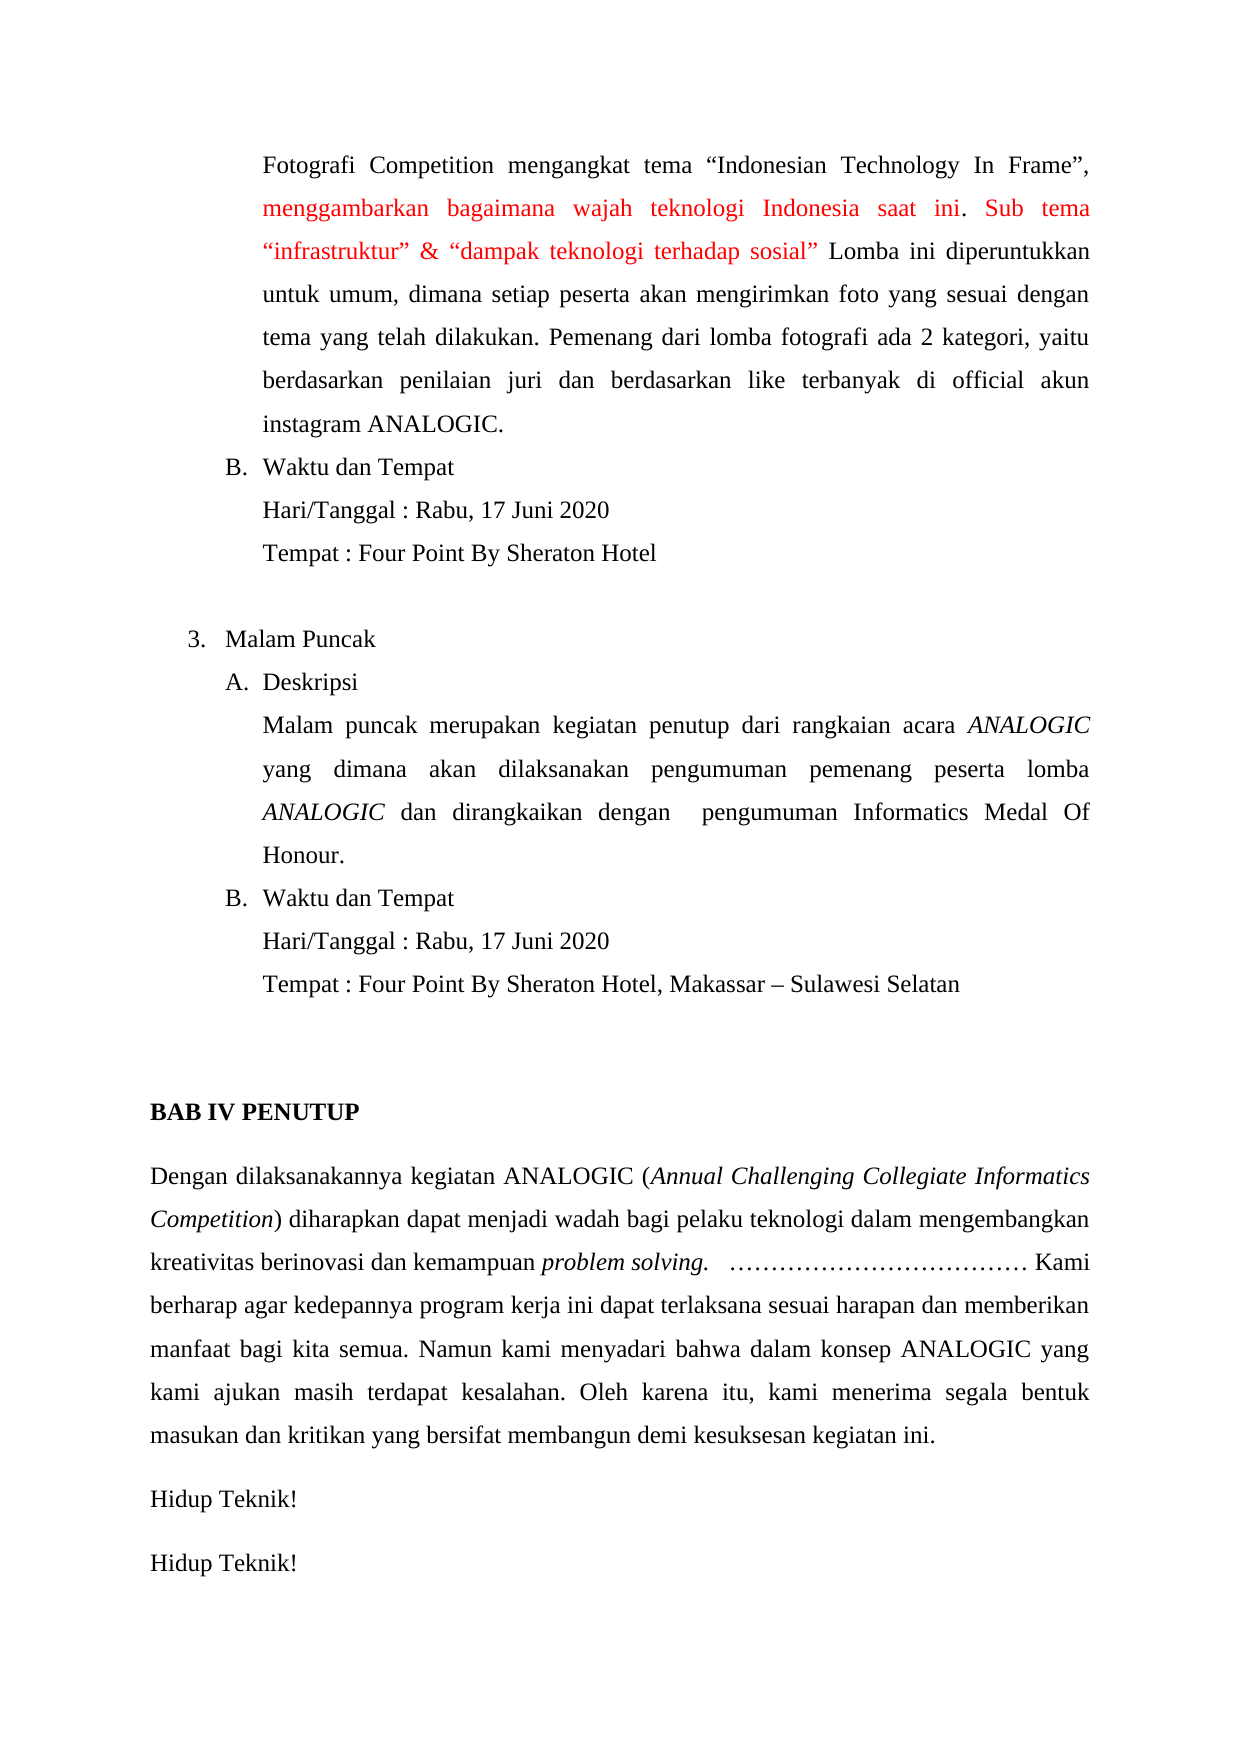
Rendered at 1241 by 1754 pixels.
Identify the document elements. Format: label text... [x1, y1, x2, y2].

list Hari/Tanggal : Rabu, 17 Juni 2020 [262, 926, 1090, 955]
list Hari/Tanggal : Rabu, 17 Juni 2020 [262, 495, 1090, 524]
text Dengan dilaksanakannya kegiatan ANALOGIC (Annual Challenging Collegiate Informatics Competition) diharapkan dapat menjadi wadah bagi pelaku teknologi dalam mengembangkan kreativitas berinovasi dan kemampuan problem solving. ……………………………… Kami berharap agar kedepannya program kerja ini dapat terlaksana sesuai harapan dan memberikan manfaat bagi kita semua. Namun kami menyadari bahwa dalam konsep ANALOGIC yang kami ajukan masih terdapat kesalahan. Oleh karena itu, kami menerima segala bentuk masukan dan kritikan yang bersifat membangun demi kesuksesan kegiatan ini. [150, 1161, 1090, 1449]
text Hidup Teknik! [150, 1548, 1090, 1577]
list Malam puncak merupakan kegiatan penutup dari rangkaian acara ANALOGIC yang dimana akan dilaksanakan pengumuman pemenang peserta lomba ANALOGIC dan dirangkaikan dengan pengumuman Informatics Medal Of Honour. [262, 711, 1090, 869]
list Tempat : Four Point By Sheraton Hotel, Makassar – Sulawesi Selatan [262, 969, 1090, 998]
list Waktu dan Tempat [225, 883, 1090, 912]
list Tempat : Four Point By Sheraton Hotel [262, 538, 1090, 567]
list Malam Puncak [187, 624, 1090, 653]
text Hidup Teknik! [150, 1484, 1090, 1513]
list Deskripsi [225, 667, 1090, 696]
list Fotografi Competition mengangkat tema “Indonesian Technology In Frame”, menggambarkan bagaimana wajah teknologi Indonesia saat ini. Sub tema “infrastruktur” & “dampak teknologi terhadap sosial” Lomba ini diperuntukkan untuk umum, dimana setiap peserta akan mengirimkan foto yang sesuai dengan tema yang telah dilakukan. Pemenang dari lomba fotografi ada 2 kategori, yaitu berdasarkan penilaian juri dan berdasarkan like terbanyak di official akun instagram ANALOGIC. [262, 150, 1090, 437]
text BAB IV PENUTUP [150, 1097, 1090, 1126]
list Waktu dan Tempat [225, 452, 1090, 481]
